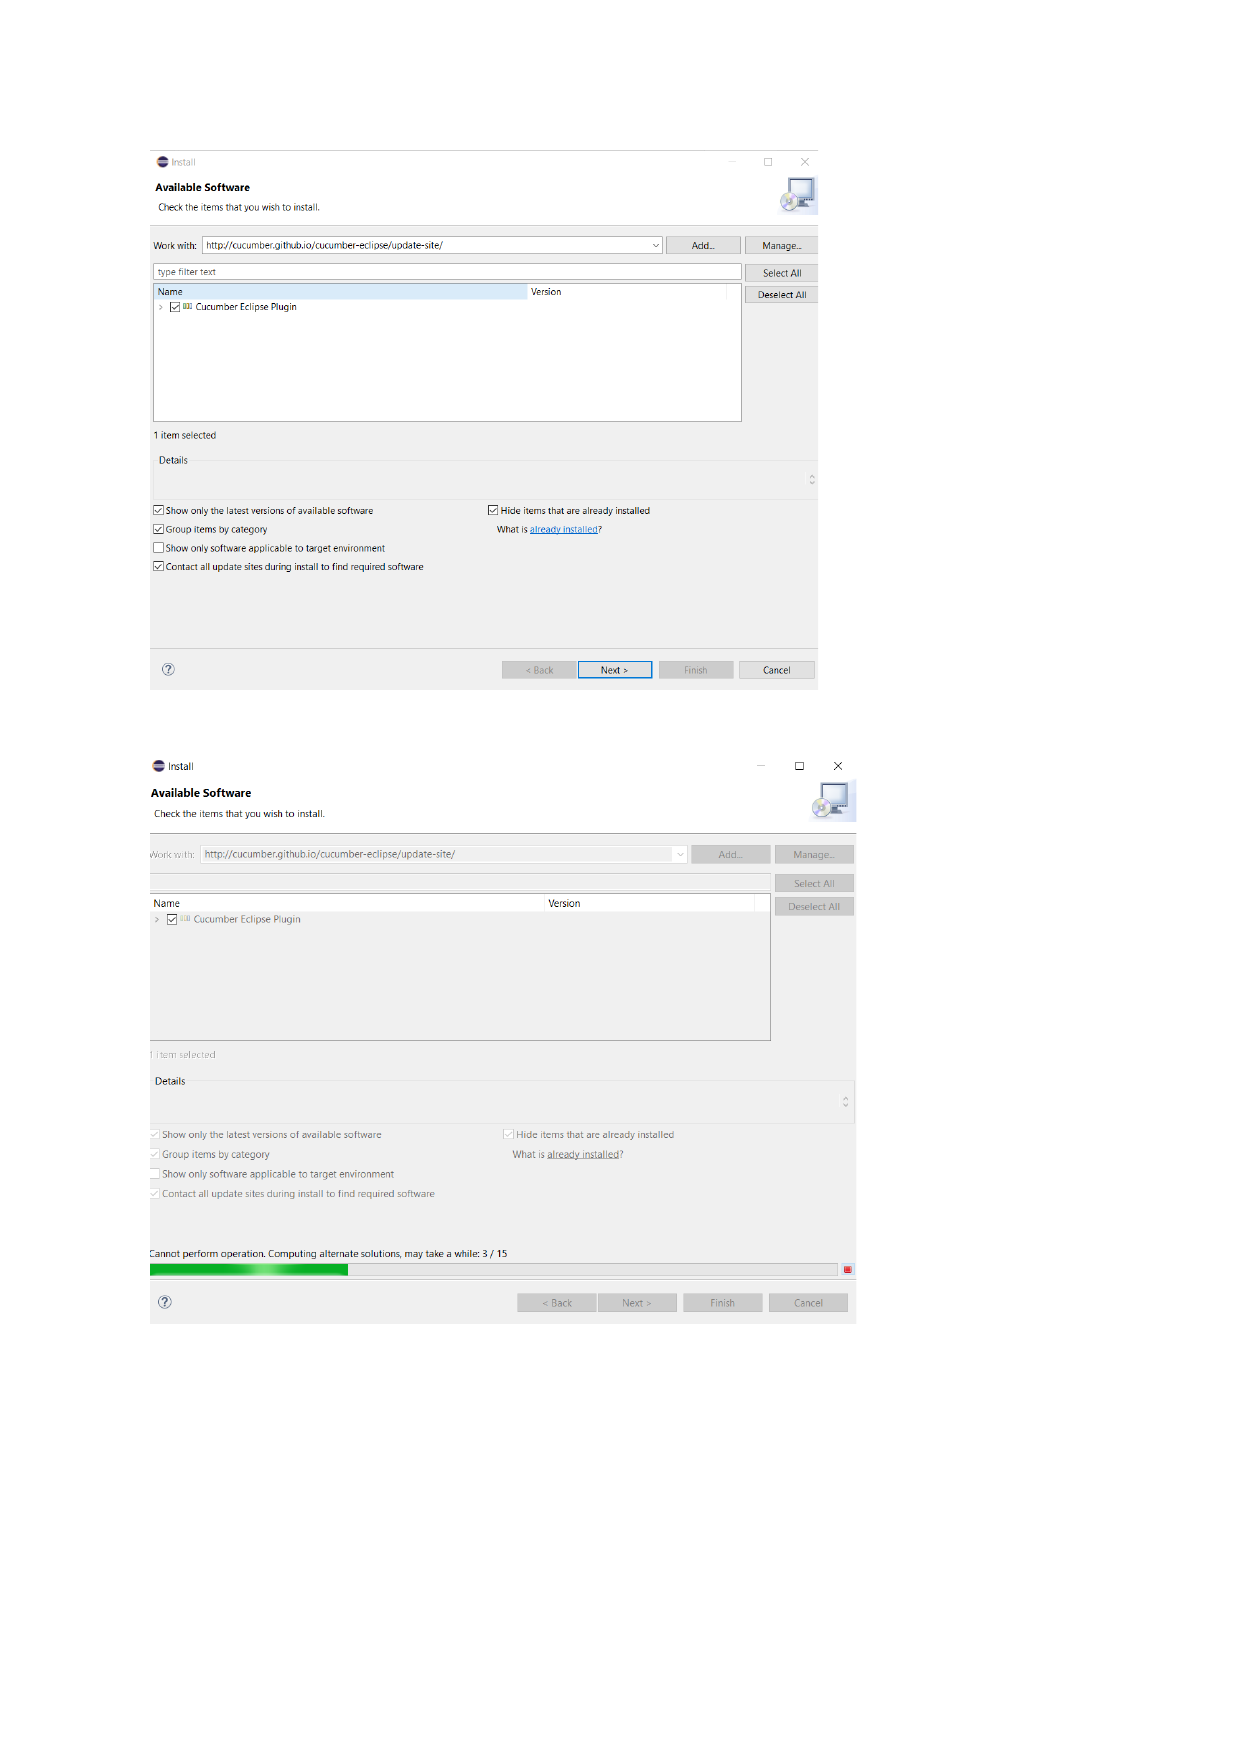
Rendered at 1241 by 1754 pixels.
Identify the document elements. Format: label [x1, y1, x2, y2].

picture [150, 150, 819, 690]
picture [150, 755, 857, 1324]
